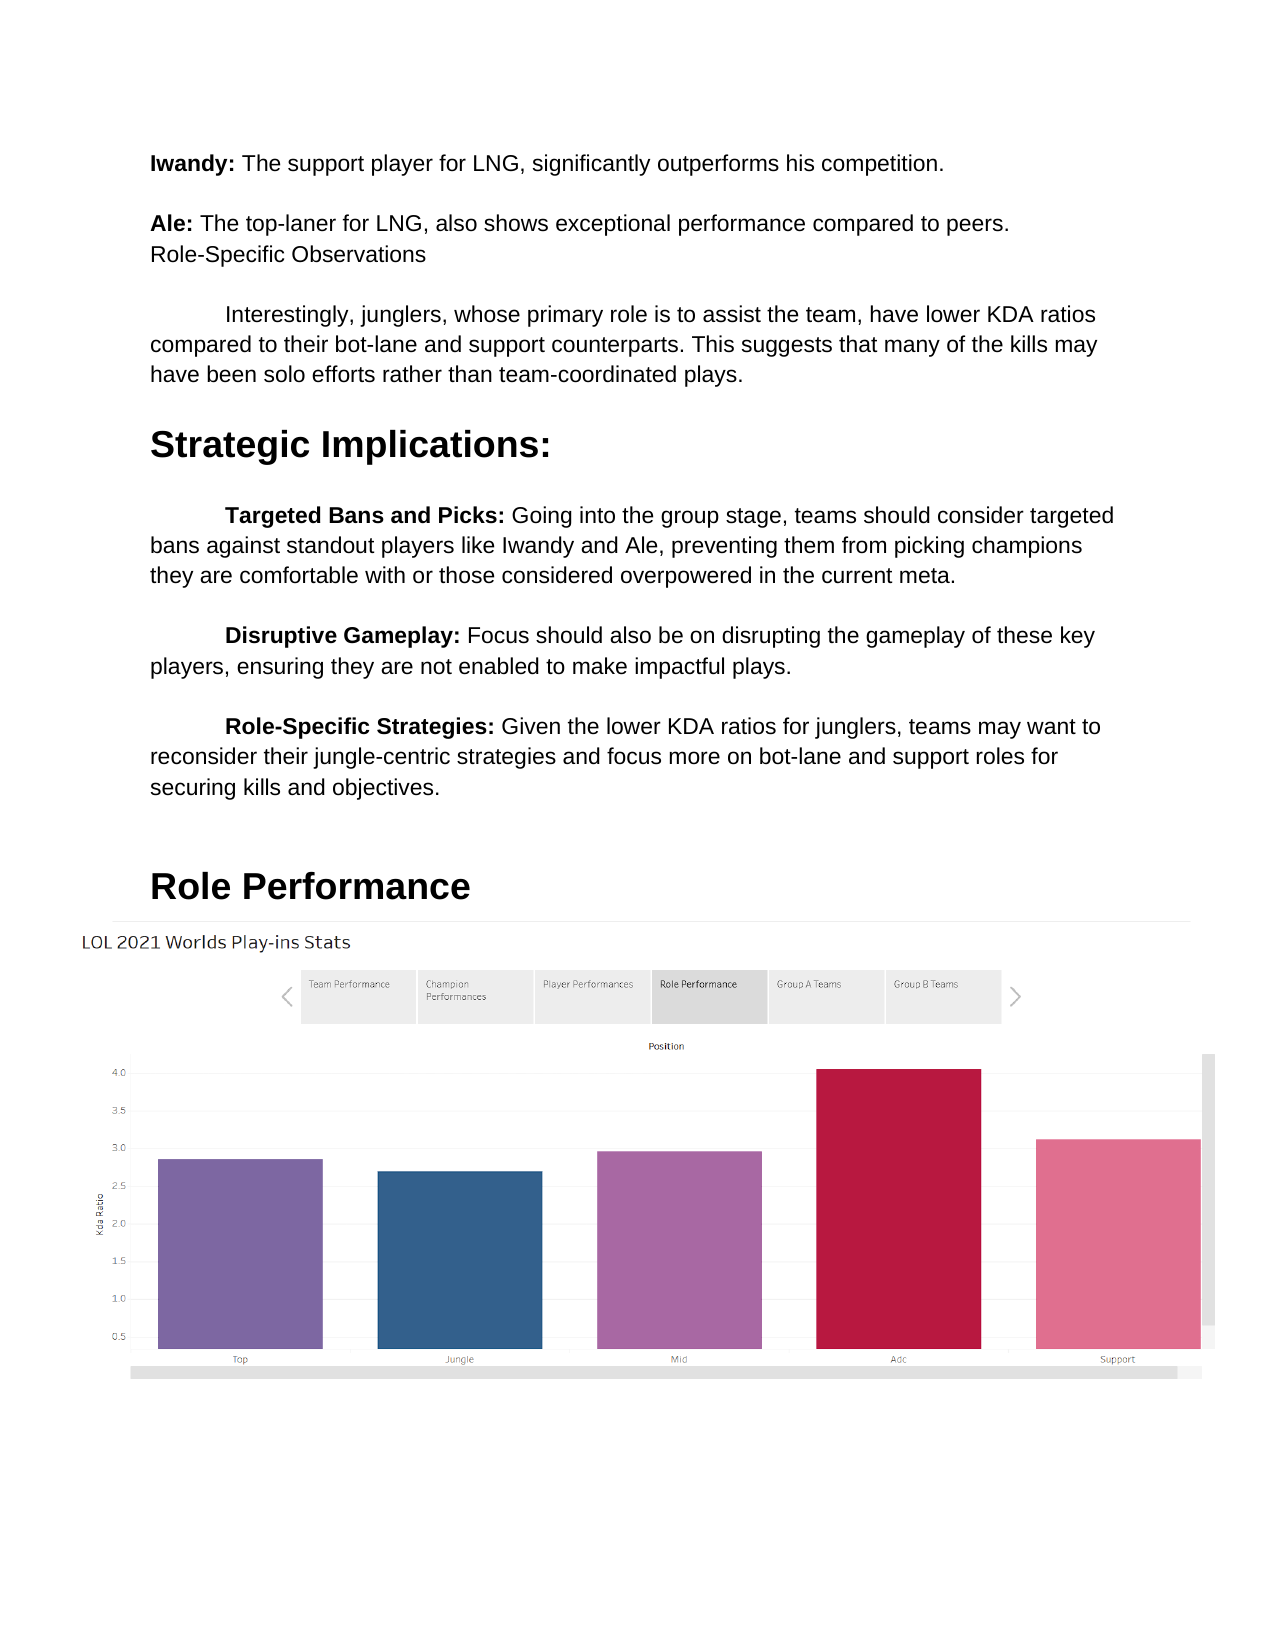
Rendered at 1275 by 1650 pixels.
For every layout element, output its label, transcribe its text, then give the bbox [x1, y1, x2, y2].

text Strategic Implications: [150, 422, 1125, 465]
text Role Performance [150, 864, 1125, 907]
text Interestingly, junglers, whose primary role is to assist the team, have lower KDA ratios compared to their bot-lane and support counterparts. This suggests that many of the kills may have been solo efforts rather than team-coordinated plays. [150, 301, 1125, 388]
picture [76, 917, 1229, 1385]
text Iwandy: The support player for LNG, significantly outperforms his competition. [150, 150, 1125, 176]
text Role-Specific Observations [150, 241, 1125, 267]
text Ale: The top-laner for LNG, also shows exceptional performance compared to peers. [150, 210, 1125, 237]
text Targeted Bans and Picks: Going into the group stage, teams should consider targeted bans against standout players like Iwandy and Ale, preventing them from picking champions they are comfortable with or those considered overpowered in the current meta. [150, 502, 1125, 588]
text Disruptive Gameplay: Focus should also be on disrupting the gameplay of these key players, ensuring they are not enabled to make impactful plays. [150, 622, 1125, 679]
text Role-Specific Strategies: Given the lower KDA ratios for junglers, teams may want to reconsider their jungle-centric strategies and focus more on bot-lane and support roles for securing kills and objectives. [150, 713, 1125, 800]
